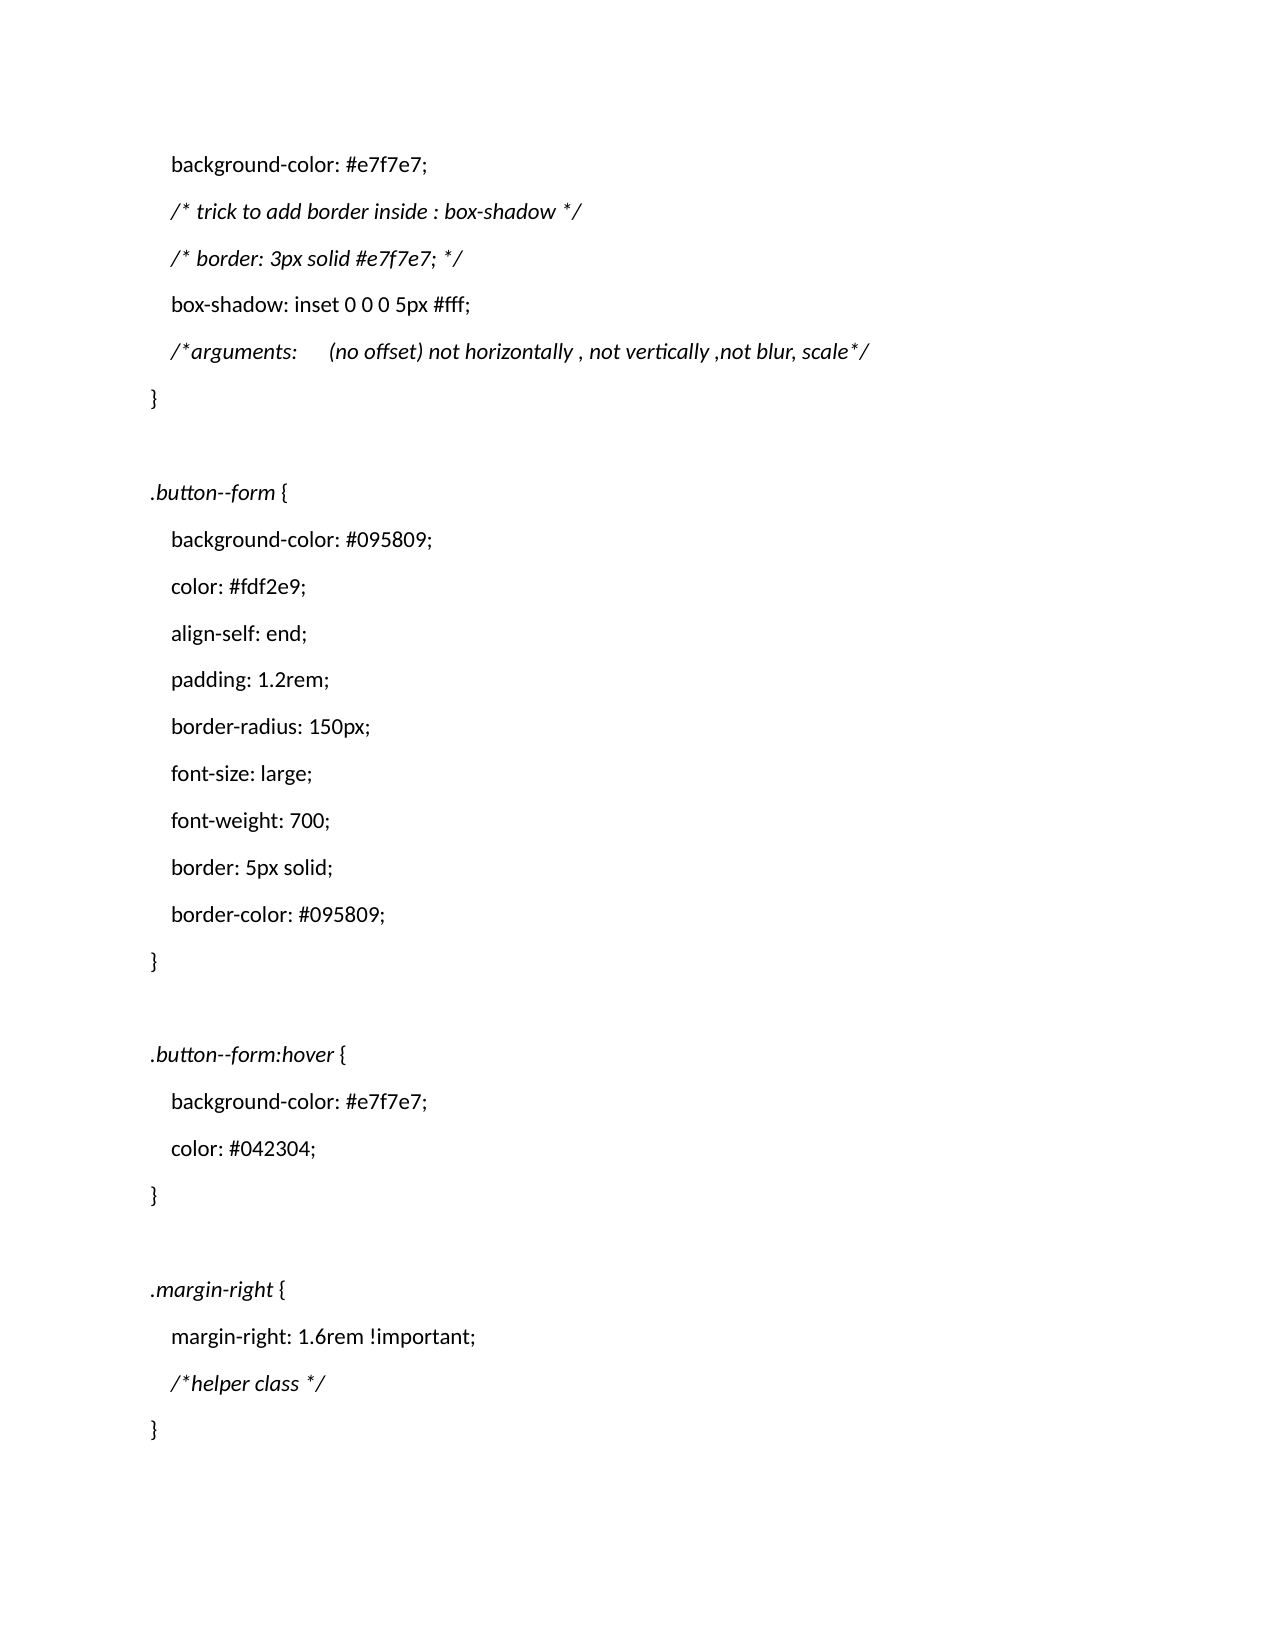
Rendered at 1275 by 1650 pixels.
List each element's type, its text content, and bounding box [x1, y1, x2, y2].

text padding: 1.2rem; [150, 666, 1125, 694]
text background-color: #e7f7e7; [150, 1087, 1125, 1116]
text font-size: large; [150, 759, 1125, 787]
text /* trick to add border inside : box-shadow */ [150, 197, 1125, 225]
text /* border: 3px solid #e7f7e7; */ [150, 244, 1125, 272]
text background-color: #095809; [150, 525, 1125, 553]
text } [150, 1181, 1125, 1209]
text border-color: #095809; [150, 900, 1125, 928]
text } [150, 384, 1125, 412]
text box-shadow: inset 0 0 0 5px #fff; [150, 291, 1125, 319]
text align-self: end; [150, 619, 1125, 647]
text color: #042304; [150, 1134, 1125, 1162]
text } [150, 947, 1125, 975]
text /*arguments: (no offset) not horizontally , not vertically ,not blur, scale*/ [150, 337, 1125, 366]
text .button--form { [150, 478, 1125, 506]
text border-radius: 150px; [150, 712, 1125, 741]
text } [150, 1416, 1125, 1444]
text margin-right: 1.6rem !important; [150, 1322, 1125, 1350]
text /*helper class */ [150, 1369, 1125, 1397]
text background-color: #e7f7e7; [150, 150, 1125, 178]
text font-weight: 700; [150, 806, 1125, 834]
text color: #fdf2e9; [150, 572, 1125, 600]
text border: 5px solid; [150, 853, 1125, 881]
text .button--form:hover { [150, 1041, 1125, 1069]
text .margin-right { [150, 1275, 1125, 1303]
